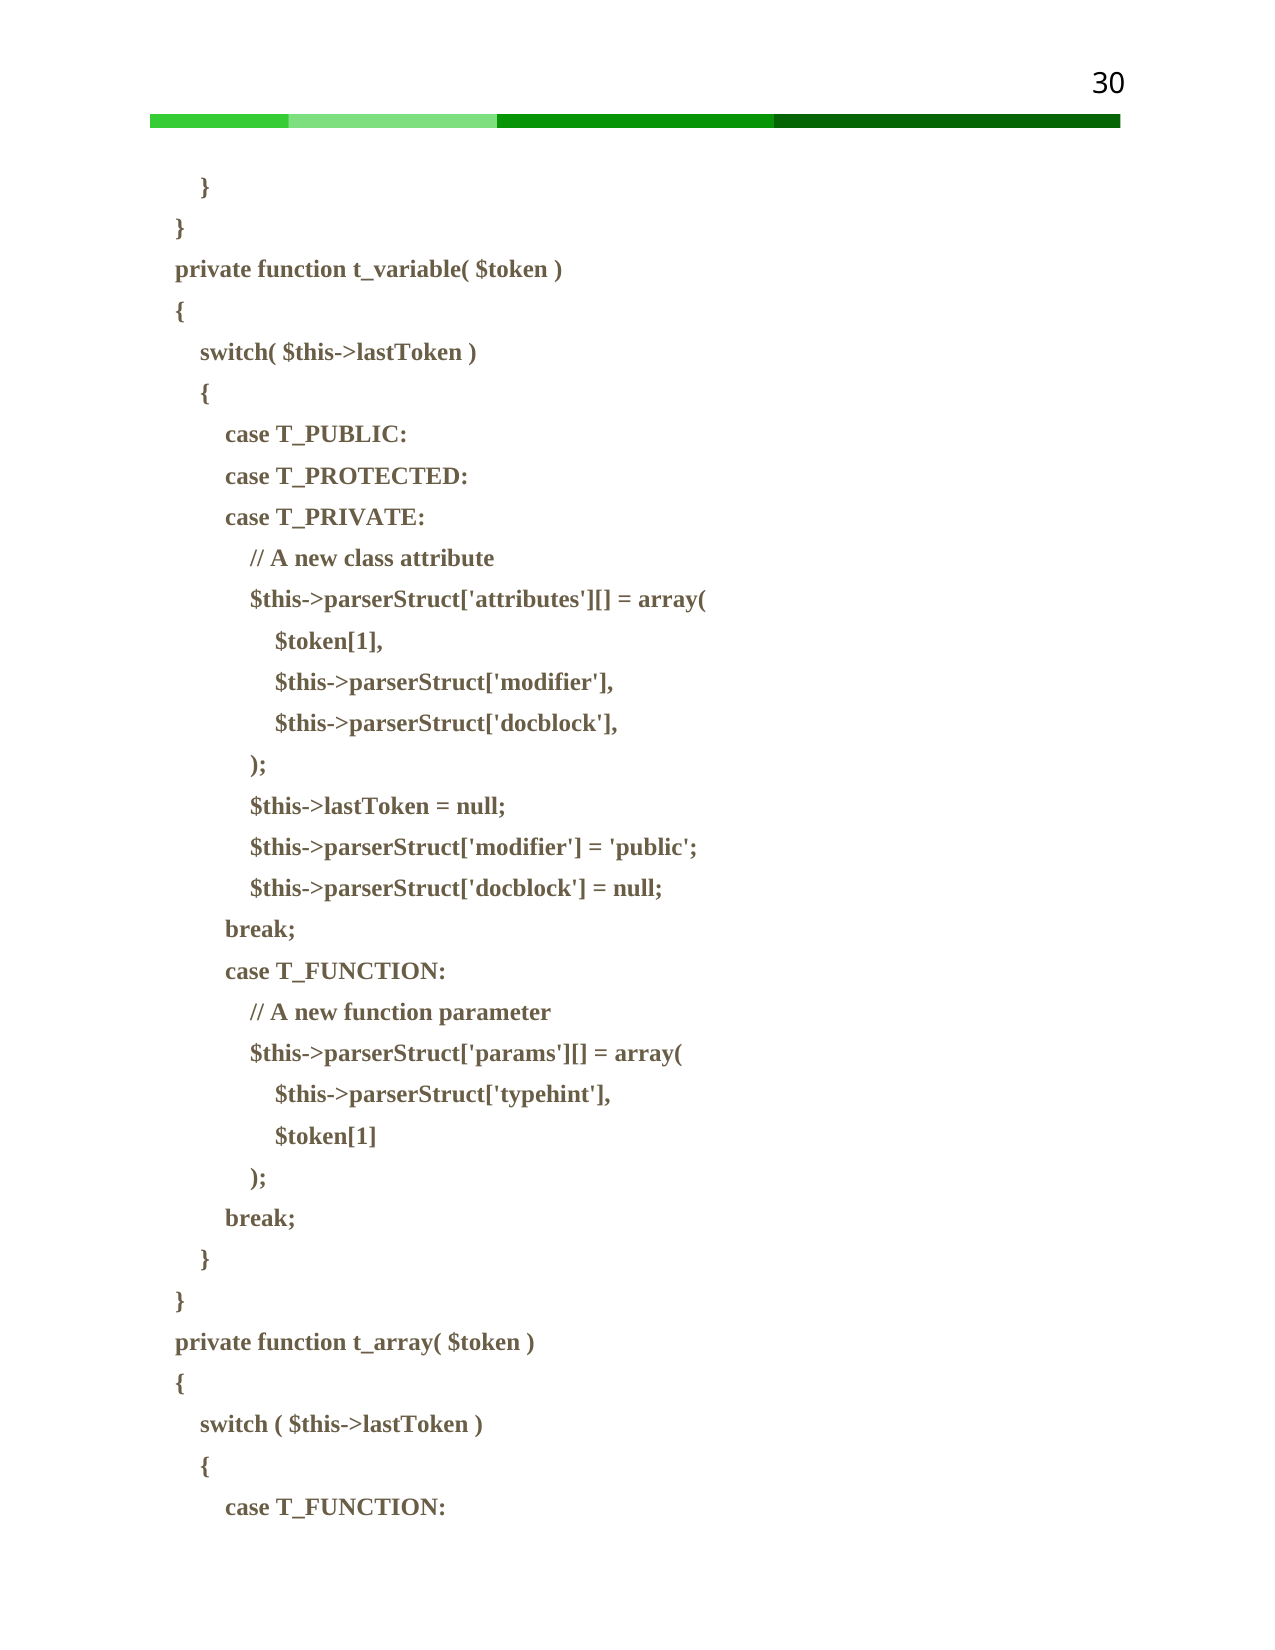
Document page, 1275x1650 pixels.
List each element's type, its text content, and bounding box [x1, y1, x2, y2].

text case T_PUBLIC: [150, 419, 1125, 448]
text $this->parserStruct['params'][] = array( [150, 1038, 1125, 1067]
text // A new function parameter [150, 997, 1125, 1026]
text $this->parserStruct['typehint'], [150, 1079, 1125, 1108]
text case T_PRIVATE: [150, 502, 1125, 531]
text switch( $this->lastToken ) [150, 337, 1125, 366]
text } [150, 1244, 1125, 1273]
text $this->lastToken = null; [150, 791, 1125, 819]
text break; [150, 1203, 1125, 1232]
text ); [150, 749, 1125, 778]
text $token[1], [150, 626, 1125, 654]
text ); [150, 1162, 1125, 1191]
text $this->parserStruct['docblock'] = null; [150, 873, 1125, 902]
text case T_FUNCTION: [150, 1492, 1125, 1521]
text $this->parserStruct['modifier'] = 'public'; [150, 832, 1125, 861]
text // A new class attribute [150, 543, 1125, 572]
text private function t_array( $token ) [150, 1327, 1125, 1356]
text $token[1] [150, 1121, 1125, 1149]
text case T_FUNCTION: [150, 956, 1125, 984]
text } [150, 172, 1125, 201]
text $this->parserStruct['modifier'], [150, 667, 1125, 696]
picture [150, 114, 1121, 128]
text } [150, 213, 1125, 242]
text { [150, 296, 1125, 324]
text { [150, 1368, 1125, 1397]
text break; [150, 914, 1125, 943]
text $this->parserStruct['attributes'][] = array( [150, 584, 1125, 613]
text } [150, 1286, 1125, 1314]
text case T_PROTECTED: [150, 461, 1125, 489]
text private function t_variable( $token ) [150, 254, 1125, 283]
text { [150, 378, 1125, 407]
text { [150, 1451, 1125, 1479]
text $this->parserStruct['docblock'], [150, 708, 1125, 737]
text switch ( $this->lastToken ) [150, 1409, 1125, 1438]
